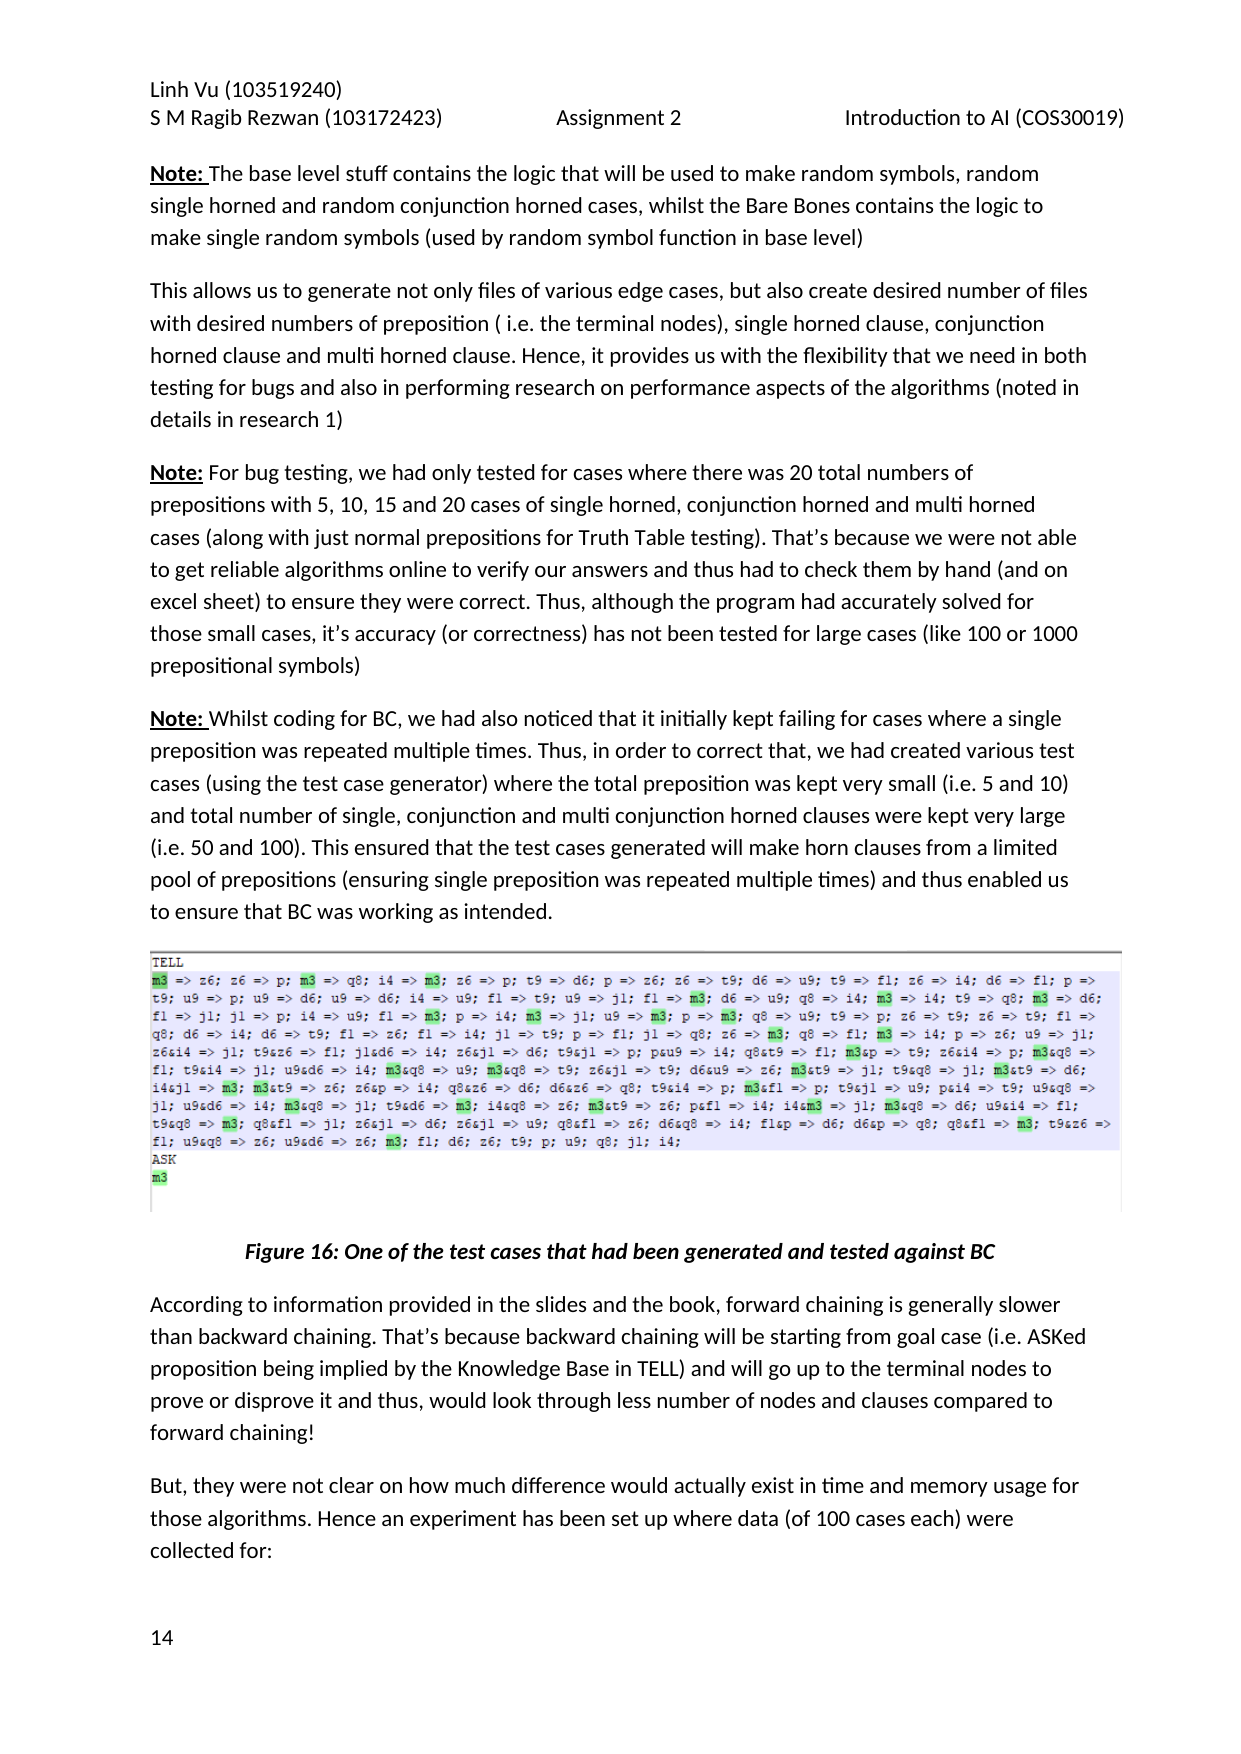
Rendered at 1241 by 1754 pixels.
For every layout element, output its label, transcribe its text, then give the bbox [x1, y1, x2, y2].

text Note: For bug testing, we had only tested for cases where there was 20 total numbers of prepositions with 5, 10, 15 and 20 cases of single horned, conjunction horned and multi horned cases (along with just normal prepositions for Truth Table testing). That’s because we were not able to get reliable algorithms online to verify our answers and thus had to check them by hand (and on excel sheet) to ensure they were correct. Thus, although the program had accurately solved for those small cases, it’s accuracy (or correctness) has not been tested for large cases (like 100 or 1000 prepositional symbols) [150, 458, 1090, 679]
text Note: Whilst coding for BC, we had also noticed that it initially kept failing for cases where a single preposition was repeated multiple times. Thus, in order to correct that, we had created various test cases (using the test case generator) where the total preposition was kept very small (i.e. 5 and 10) and total number of single, conjunction and multi conjunction horned clauses were kept very large (i.e. 50 and 100). This ensured that the test cases generated will make horn clauses from a limited pool of prepositions (ensuring single preposition was repeated multiple times) and thus enabled us to ensure that BC was working as intended. [150, 704, 1090, 926]
picture [150, 950, 1122, 1212]
text Note: The base level stuff contains the logic that will be used to make random symbols, random single horned and random conjunction horned cases, whilst the Bare Bones contains the logic to make single random symbols (used by random symbol function in base level) [150, 159, 1090, 251]
text According to information provided in the slides and the book, forward chaining is generally slower than backward chaining. That’s because backward chaining will be starting from goal case (i.e. ASKed proposition being implied by the Knowledge Base in TELL) and will go up to the terminal nodes to prove or disprove it and thus, would look through less number of nodes and clauses compared to forward chaining! [150, 1290, 1090, 1447]
text Figure 16: One of the test cases that had been generated and tested against BC [150, 1237, 1090, 1265]
text But, they were not clear on how much difference would actually exist in time and memory usage for those algorithms. Hence an experiment has been set up where data (of 100 cases each) were collected for: [150, 1472, 1090, 1564]
text This allows us to generate not only files of various edge cases, but also create desired number of files with desired numbers of preposition ( i.e. the terminal nodes), single horned clause, conjunction horned clause and multi horned clause. Hence, it provides us with the flexibility that we need in both testing for bugs and also in performing research on performance aspects of the algorithms (noted in details in research 1) [150, 276, 1090, 433]
